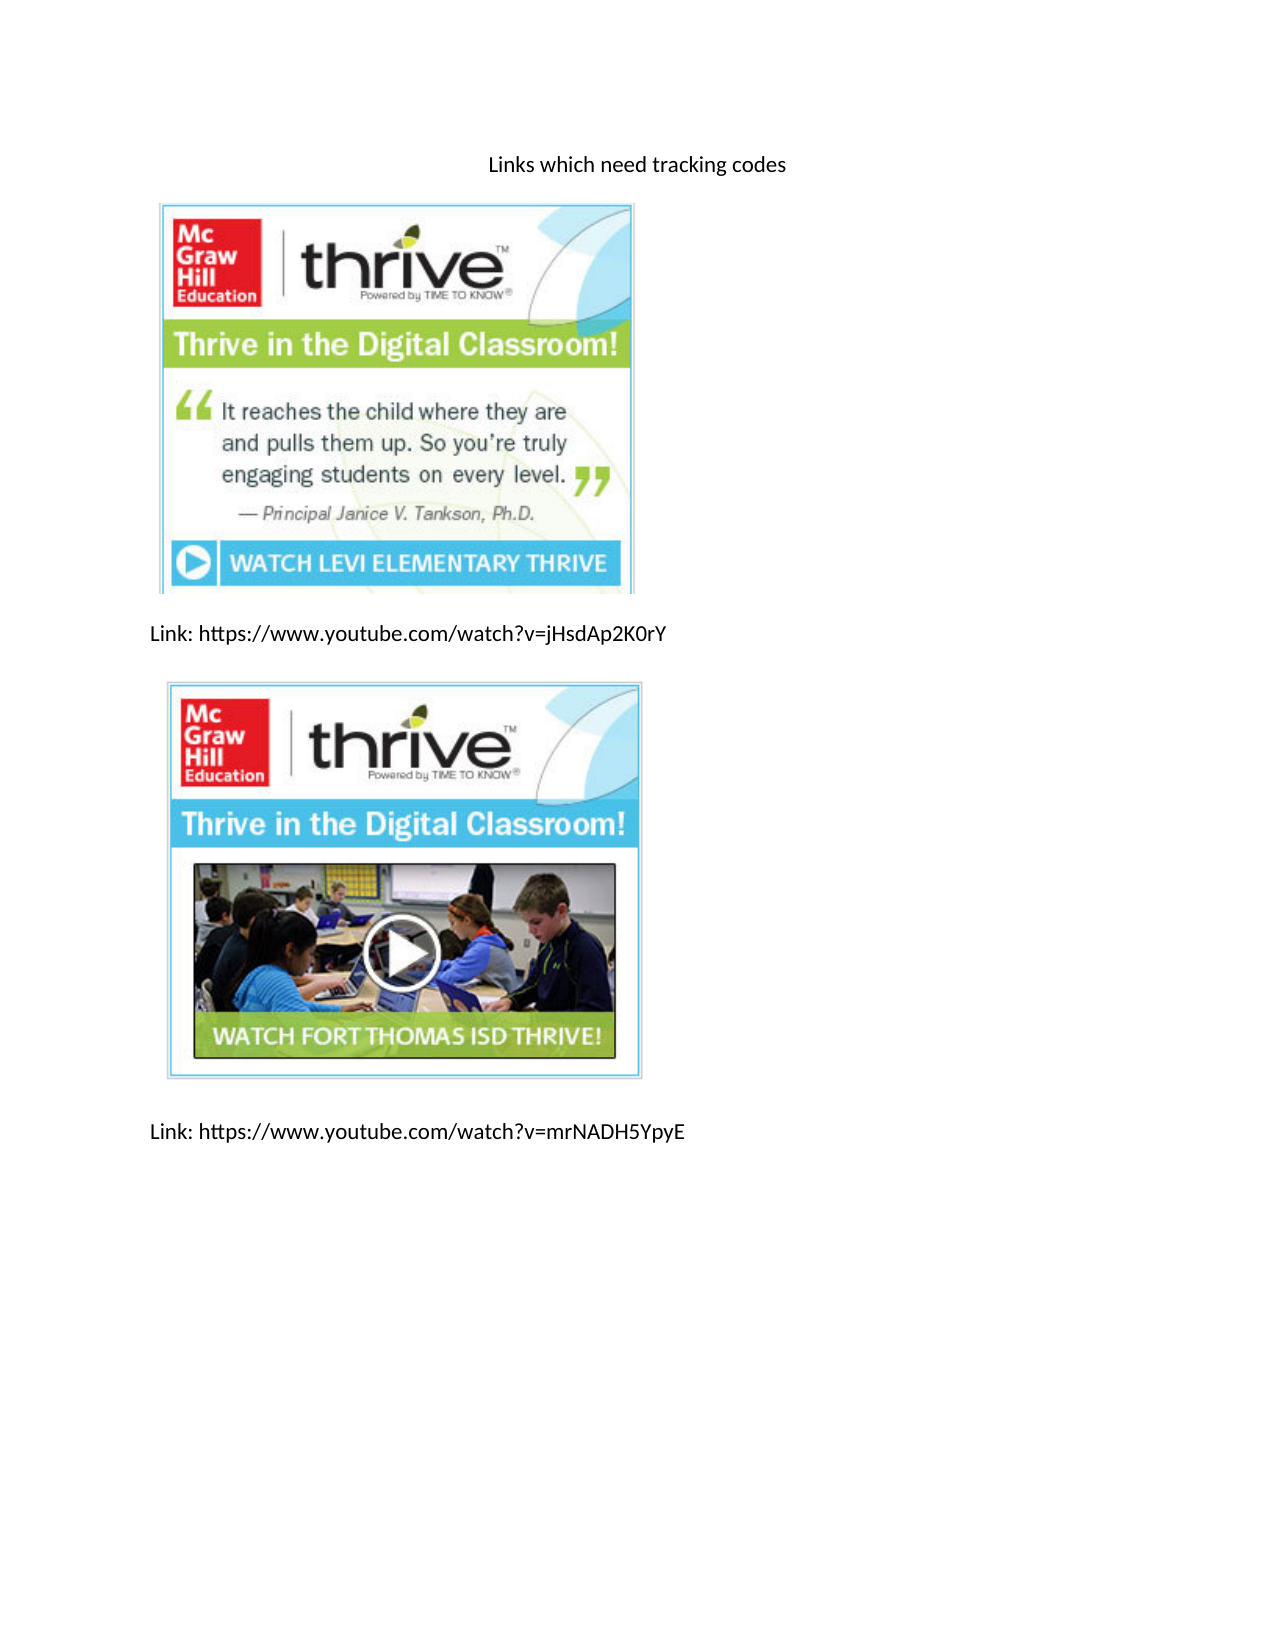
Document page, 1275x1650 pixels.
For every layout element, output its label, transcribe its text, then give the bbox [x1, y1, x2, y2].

text Link: https://www.youtube.com/watch?v=mrNADH5YpyE [150, 1117, 1125, 1145]
text Link: https://www.youtube.com/watch?v=jHsdAp2K0rY [150, 619, 1125, 647]
picture [150, 203, 657, 594]
text Links which need tracking codes [150, 150, 1125, 178]
picture [150, 671, 649, 1092]
